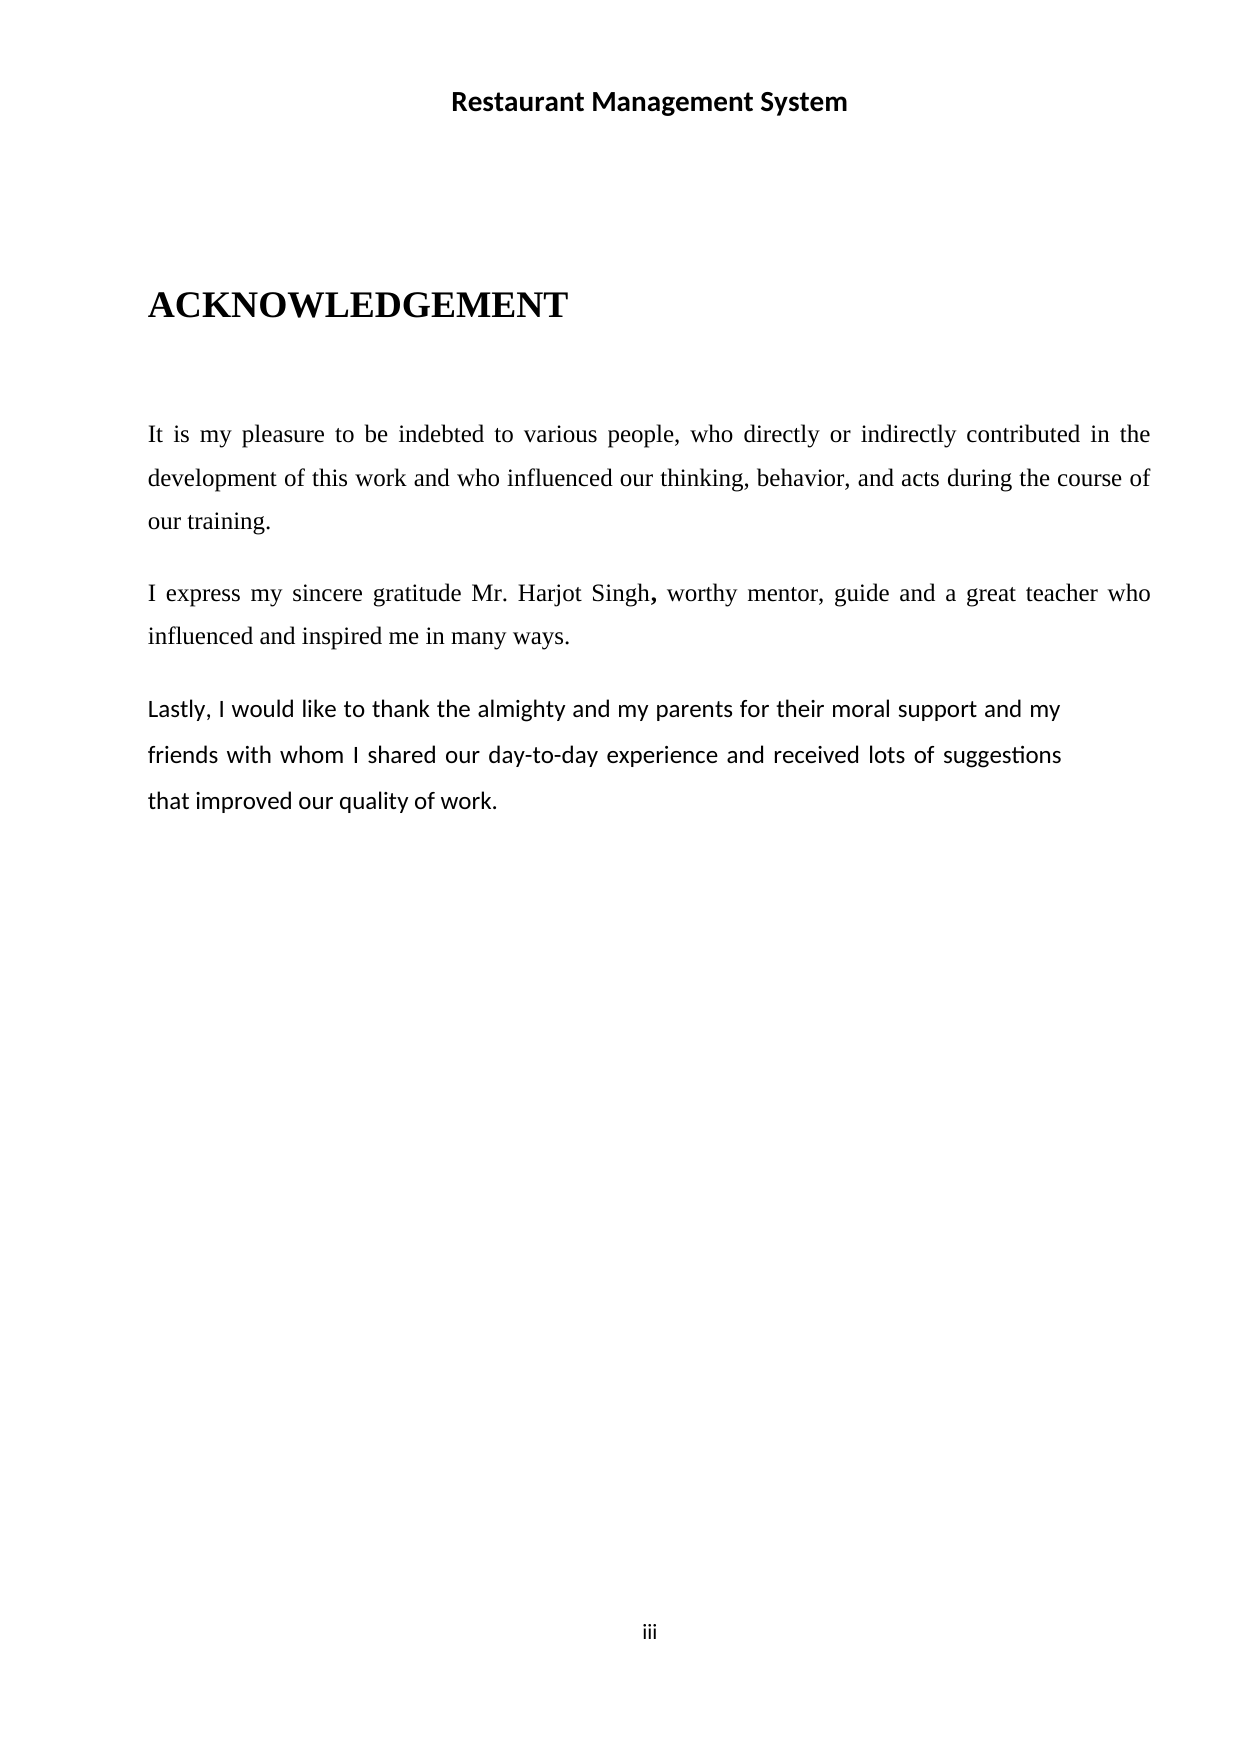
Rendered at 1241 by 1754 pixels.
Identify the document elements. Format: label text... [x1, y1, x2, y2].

text I express my sincere gratitude Mr. Harjot Singh, worthy mentor, guide and a great teacher who influenced and inspired me in many ways. [148, 578, 1152, 650]
text It is my pleasure to be indebted to various people, who directly or indirectly contributed in the development of this work and who influenced our thinking, behavior, and acts during the course of our training. [148, 419, 1152, 534]
text ACKNOWLEDGEMENT [148, 282, 1063, 326]
text Lastly, I would like to thank the almighty and my parents for their moral support and my friends with whom I shared our day-to-day experience and received lots of suggestions that improved our quality of work. [148, 693, 1063, 815]
